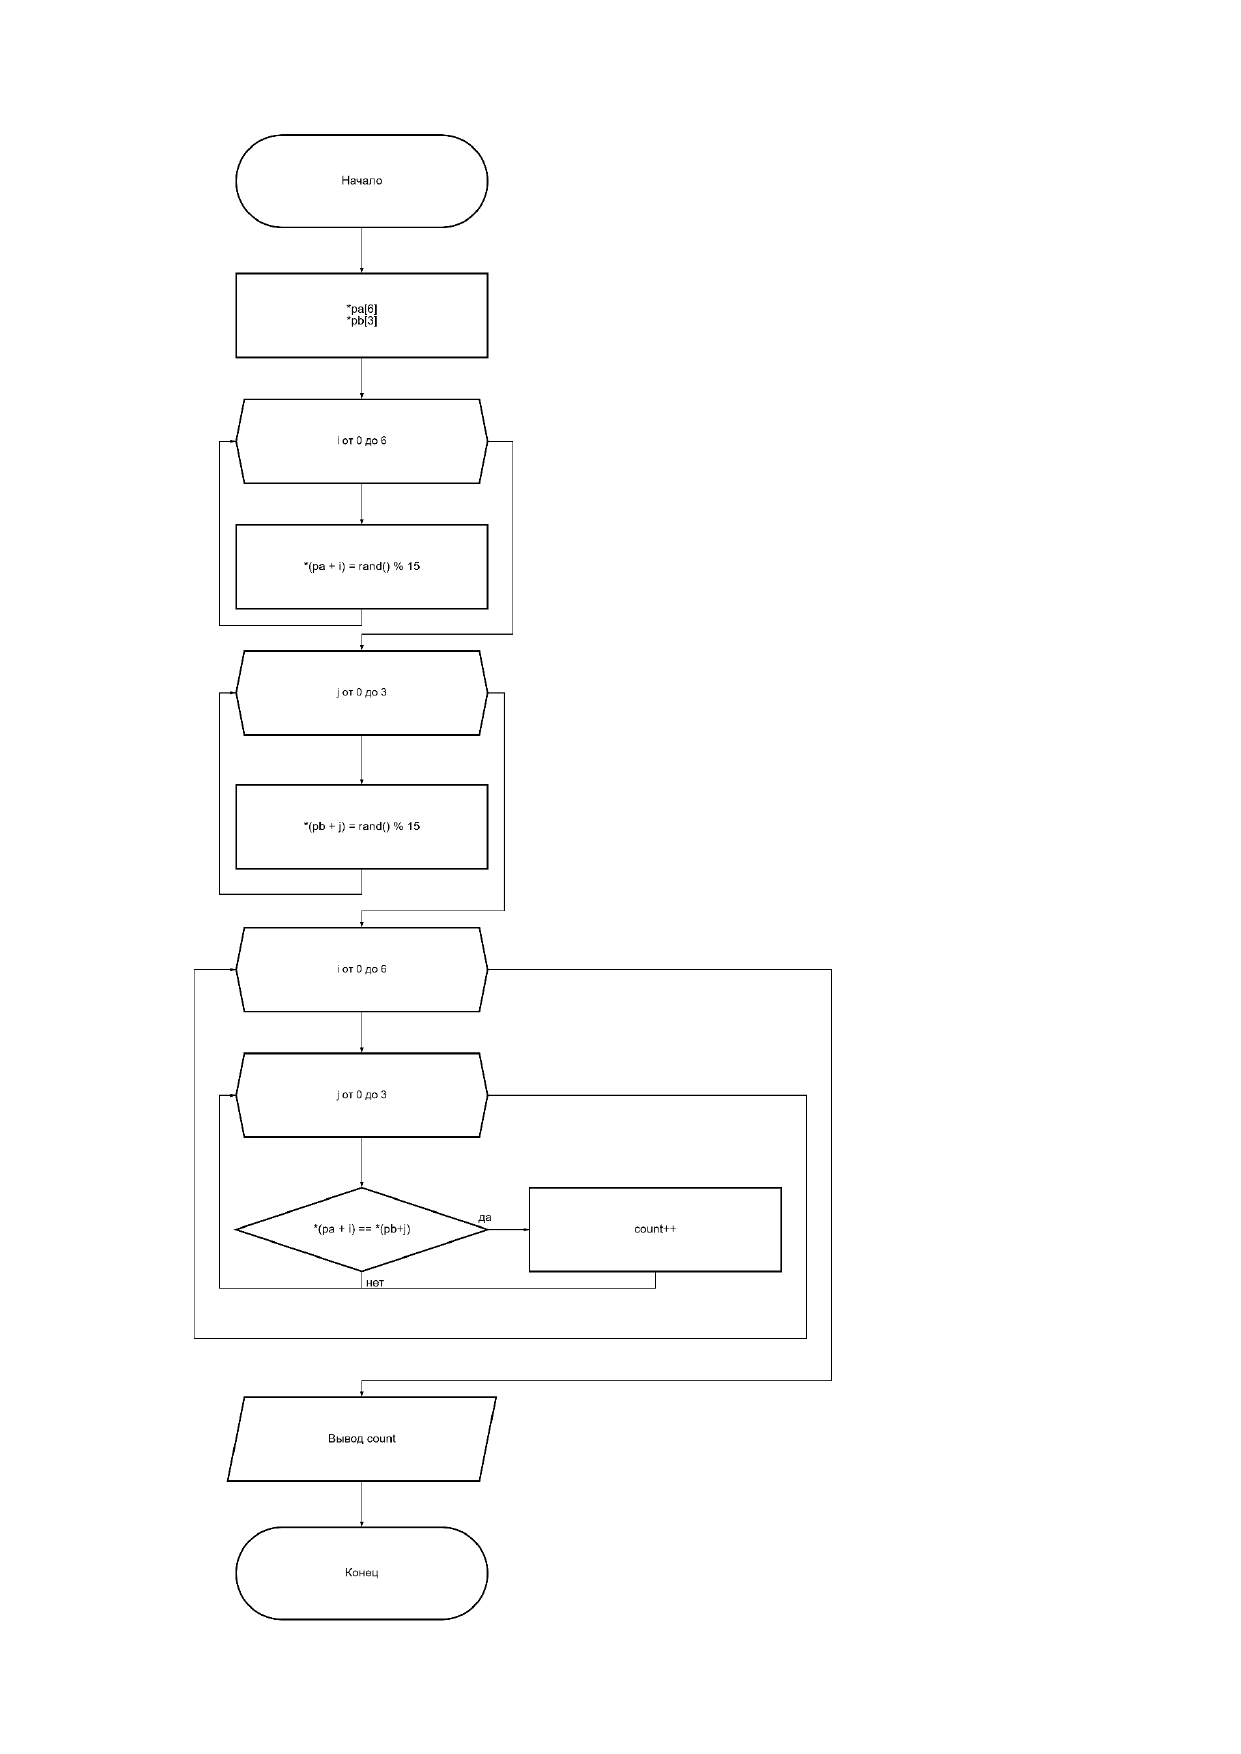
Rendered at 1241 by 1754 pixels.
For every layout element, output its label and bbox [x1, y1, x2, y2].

picture [177, 118, 848, 1636]
